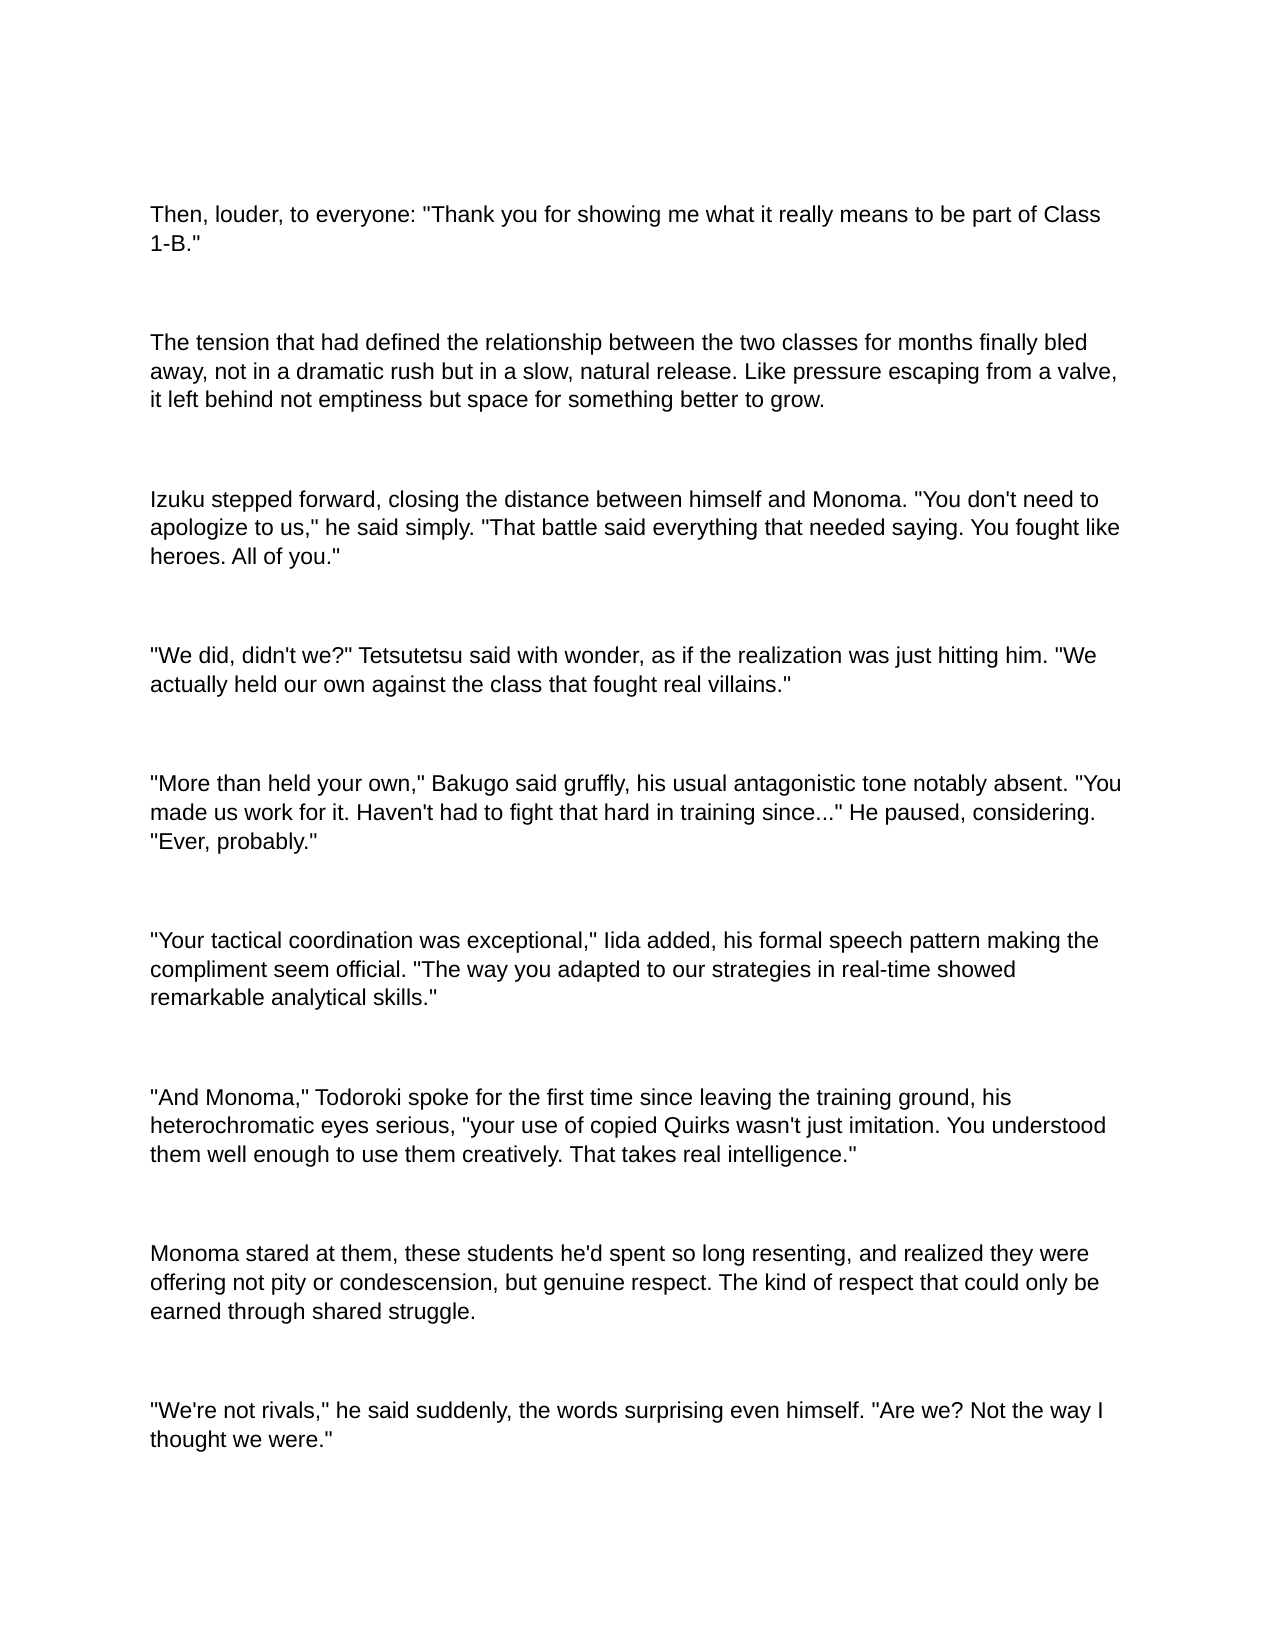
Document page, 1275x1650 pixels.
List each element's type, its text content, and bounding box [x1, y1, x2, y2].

text "We did, didn't we?" Tetsutetsu said with wonder, as if the realization was just hitting him. "We actually held our own against the class that fought real villains." [150, 641, 1125, 698]
text "And Monoma," Todoroki spoke for the first time since leaving the training ground, his heterochromatic eyes serious, "your use of copied Quirks wasn't just imitation. You understood them well enough to use them creatively. That takes real intelligence." [150, 1082, 1125, 1168]
text Monoma stared at them, these students he'd spent so long resenting, and realized they were offering not pity or condescension, but genuine respect. The kind of respect that could only be earned through shared struggle. [150, 1239, 1125, 1325]
text The tension that had defined the relationship between the two classes for months finally bled away, not in a dramatic rush but in a slow, natural release. Like pressure escaping from a valve, it left behind not emptiness but space for something better to grow. [150, 327, 1125, 414]
text "We're not rivals," he said suddenly, the words surprising even himself. "Are we? Not the way I thought we were." [150, 1395, 1125, 1453]
text "Your tactical coordination was exceptional," Iida added, his formal speech pattern making the compliment seem official. "The way you adapted to our strategies in real-time showed remarkable analytical skills." [150, 925, 1125, 1012]
text "More than held your own," Bakugo said gruffly, his usual antagonistic tone notably absent. "You made us work for it. Haven't had to fight that hard in training since..." He paused, considering. "Ever, probably." [150, 769, 1125, 855]
text Izuku stepped forward, closing the distance between himself and Monoma. "You don't need to apologize to us," he said simply. "That battle said everything that needed saying. You fought like heroes. All of you." [150, 484, 1125, 570]
text Then, louder, to everyone: "Thank you for showing me what it really means to be part of Class 1-B." [150, 199, 1125, 257]
